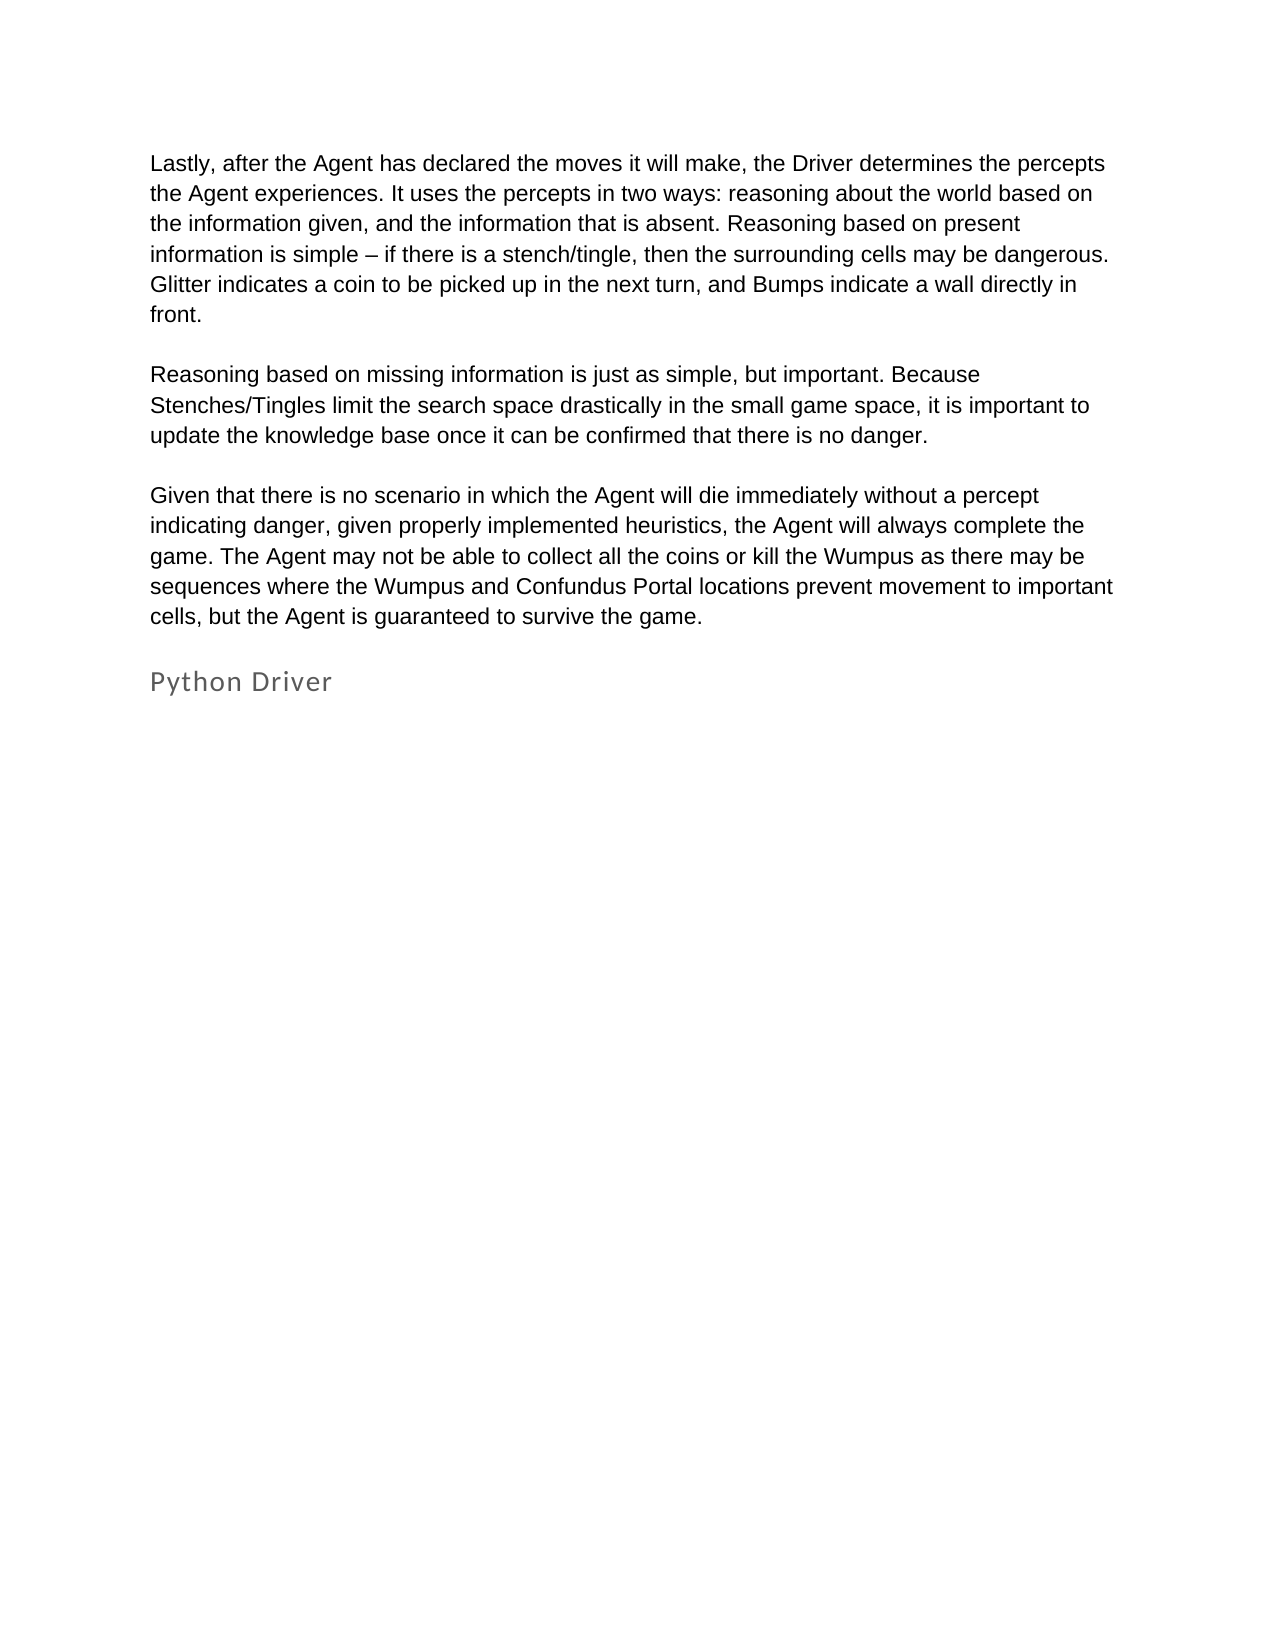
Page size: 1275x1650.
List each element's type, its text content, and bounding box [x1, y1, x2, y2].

text Reasoning based on missing information is just as simple, but important. Because Stenches/Tingles limit the search space drastically in the small game space, it is important to update the knowledge base once it can be confirmed that there is no danger. [150, 361, 1125, 448]
subtitle Python Driver [150, 663, 1125, 699]
text Given that there is no scenario in which the Agent will die immediately without a percept indicating danger, given properly implemented heuristics, the Agent will always complete the game. The Agent may not be able to collect all the coins or kill the Wumpus as there may be sequences where the Wumpus and Confundus Portal locations prevent movement to important cells, but the Agent is guaranteed to survive the game. [150, 482, 1125, 629]
text Lastly, after the Agent has declared the moves it will make, the Driver determines the percepts the Agent experiences. It uses the percepts in two ways: reasoning about the world based on the information given, and the information that is absent. Reasoning based on present information is simple – if there is a stench/tingle, then the surrounding cells may be dangerous. Glitter indicates a coin to be picked up in the next turn, and Bumps indicate a wall directly in front. [150, 150, 1125, 327]
